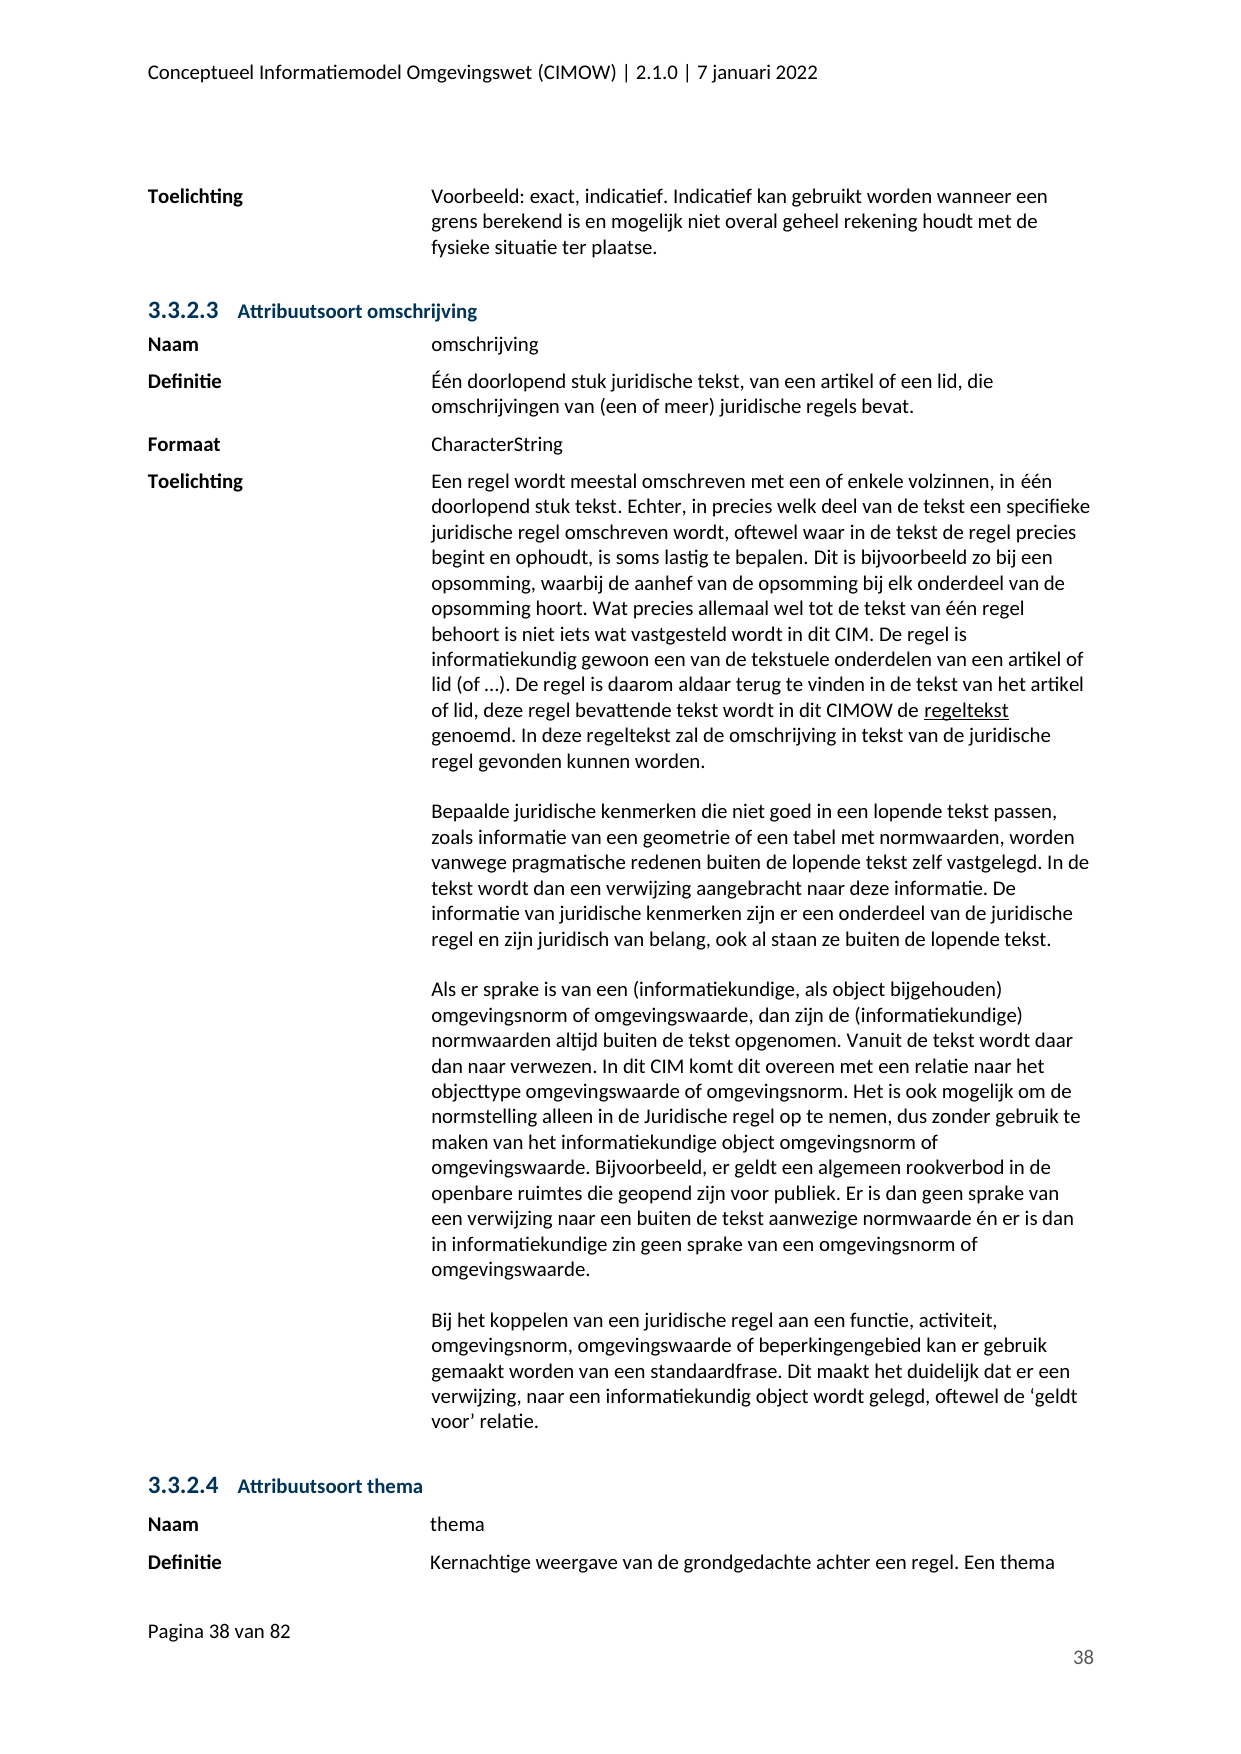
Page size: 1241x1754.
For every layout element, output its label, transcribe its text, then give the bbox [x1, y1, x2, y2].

table_cell Voorbeeld: exact, indicatief. Indicatief kan gebruikt worden wanneer een grens berekend is en mogelijk niet overal geheel rekening houdt met de fysieke situatie ter plaatse. [431, 177, 1092, 265]
table_header omschrijving [431, 325, 1092, 362]
table_cell Een regel wordt meestal omschreven met een of enkele volzinnen, in één doorlopend stuk tekst. Echter, in precies welk deel van de tekst een specifieke juridische regel omschreven wordt, oftewel waar in de tekst de regel precies begint en ophoudt, is soms lastig te bepalen. Dit is bijvoorbeeld zo bij een opsomming, waarbij de aanhef van de opsomming bij elk onderdeel van de opsomming hoort. Wat precies allemaal wel tot de tekst van één regel behoort is niet iets wat vastgesteld wordt in dit CIM. De regel is informatiekundig gewoon een van de tekstuele onderdelen van een artikel of lid (of …). De regel is daarom aldaar terug te vinden in de tekst van het artikel of lid, deze regel bevattende tekst wordt in dit CIMOW de regeltekst genoemd. In deze regeltekst zal de omschrijving in tekst van de juridische regel gevonden kunnen worden. Bepaalde juridische kenmerken die niet goed in een lopende tekst passen, zoals informatie van een geometrie of een tabel met normwaarden, worden vanwege pragmatische redenen buiten de lopende tekst zelf vastgelegd. In de tekst wordt dan een verwijzing aangebracht naar deze informatie. De informatie van juridische kenmerken zijn er een onderdeel van de juridische regel en zijn juridisch van belang, ook al staan ze buiten de lopende tekst. Als er sprake is van een (informatiekundige, als object bijgehouden) omgevingsnorm of omgevingswaarde, dan zijn de (informatiekundige) normwaarden altijd buiten de tekst opgenomen. Vanuit de tekst wordt daar dan naar verwezen. In dit CIM komt dit overeen met een relatie naar het objecttype omgevingswaarde of omgevingsnorm. Het is ook mogelijk om de normstelling alleen in de Juridische regel op te nemen, dus zonder gebruik te maken van het informatiekundige object omgevingsnorm of omgevingswaarde. Bijvoorbeeld, er geldt een algemeen rookverbod in de openbare ruimtes die geopend zijn voor publiek. Er is dan geen sprake van een verwijzing naar een buiten de tekst aanwezige normwaarde én er is dan in informatiekundige zin geen sprake van een omgevingsnorm of omgevingswaarde. Bij het koppelen van een juridische regel aan een functie, activiteit, omgevingsnorm, omgevingswaarde of beperkingengebied kan er gebruik gemaakt worden van een standaardfrase. Dit maakt het duidelijk dat er een verwijzing, naar een informatiekundig object wordt gelegd, oftewel de ‘geldt voor’ relatie. [431, 462, 1092, 1440]
subtitle Attribuutsoort omschrijving [148, 294, 1092, 325]
table_cell Toelichting [148, 177, 431, 265]
subtitle Attribuutsoort thema [148, 1469, 1092, 1500]
table_cell Toelichting [148, 462, 431, 1440]
table_cell Één doorlopend stuk juridische tekst, van een artikel of een lid, die omschrijvingen van (een of meer) juridische regels bevat. [431, 362, 1092, 425]
table_cell Definitie [148, 362, 431, 425]
table_cell Formaat [148, 425, 431, 462]
table_header [148, 1500, 1092, 1586]
table_cell CharacterString [431, 425, 1092, 462]
table_header Naam [148, 325, 431, 362]
